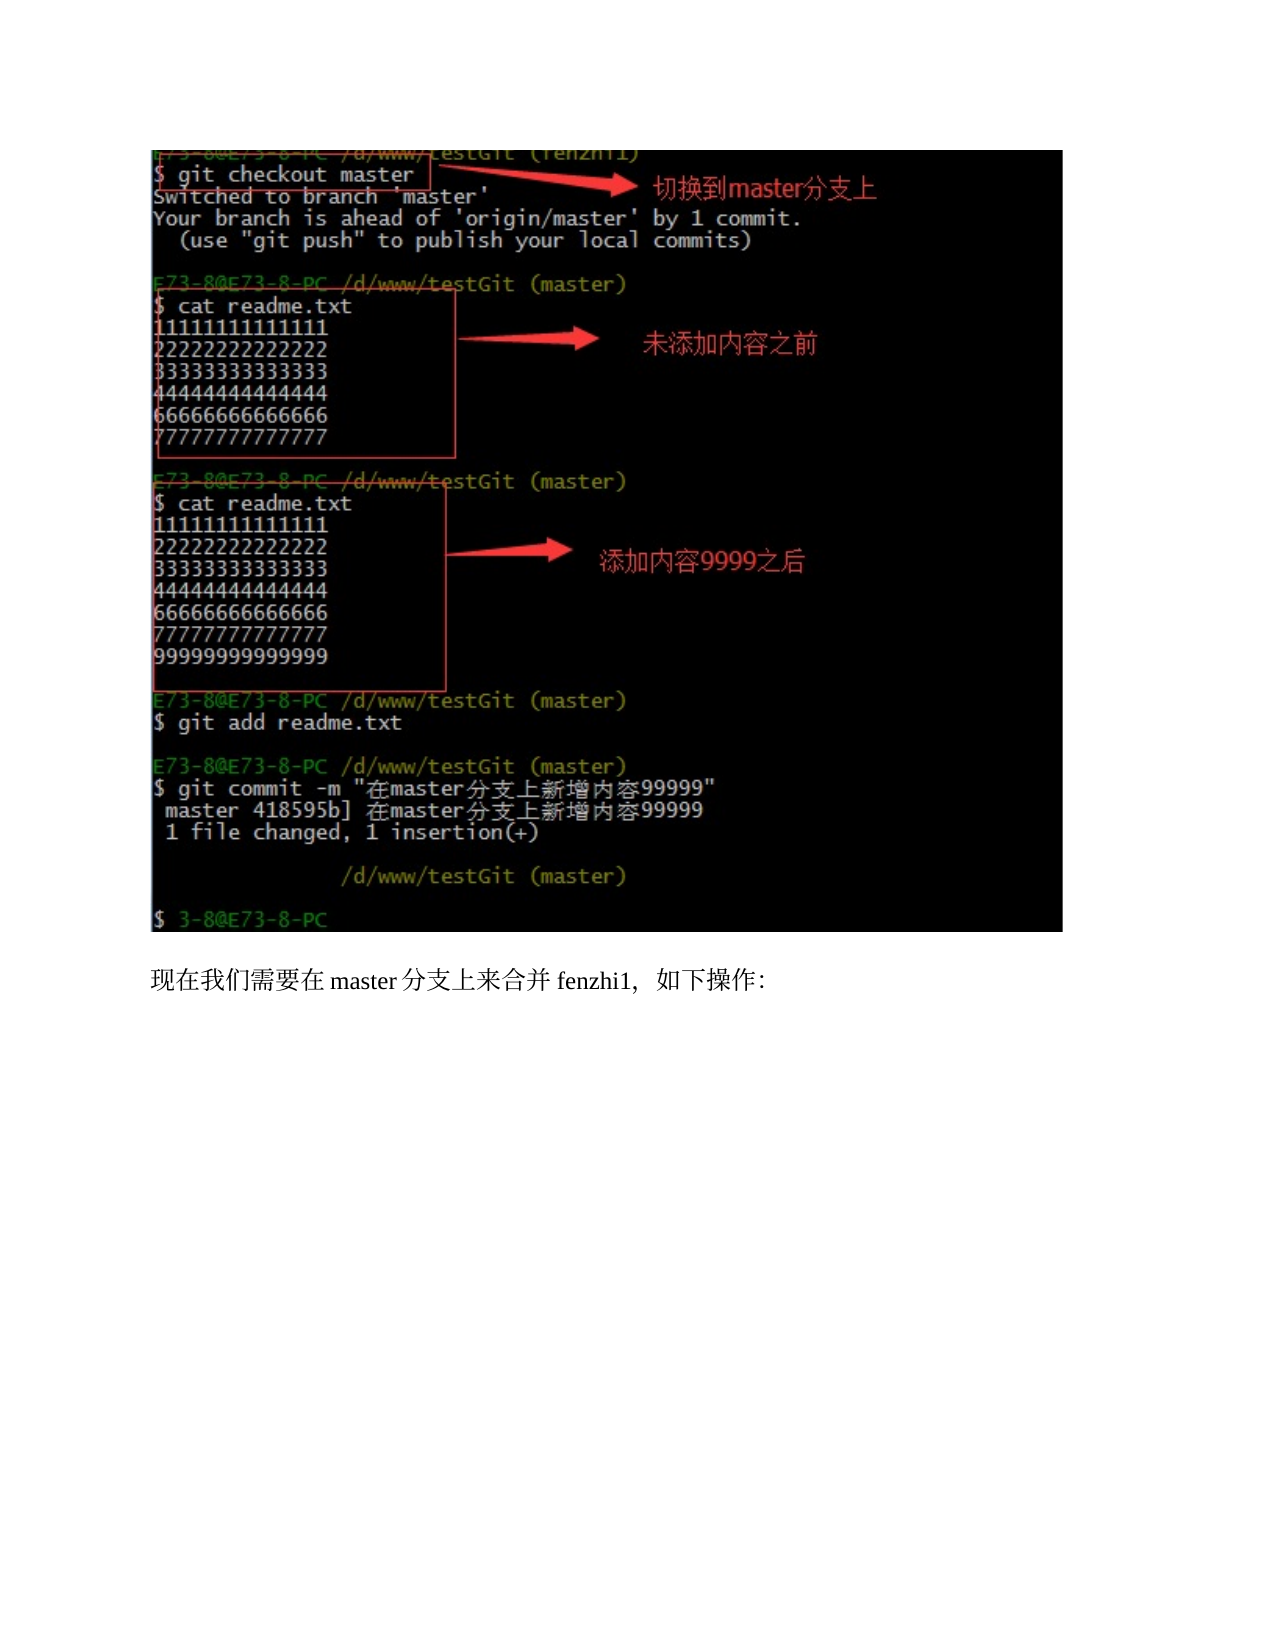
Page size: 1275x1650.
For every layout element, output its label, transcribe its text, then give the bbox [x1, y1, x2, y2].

text 现在我们需要在master分支上来合并fenzhi1，如下操作： [150, 960, 1125, 996]
picture [150, 150, 1063, 932]
